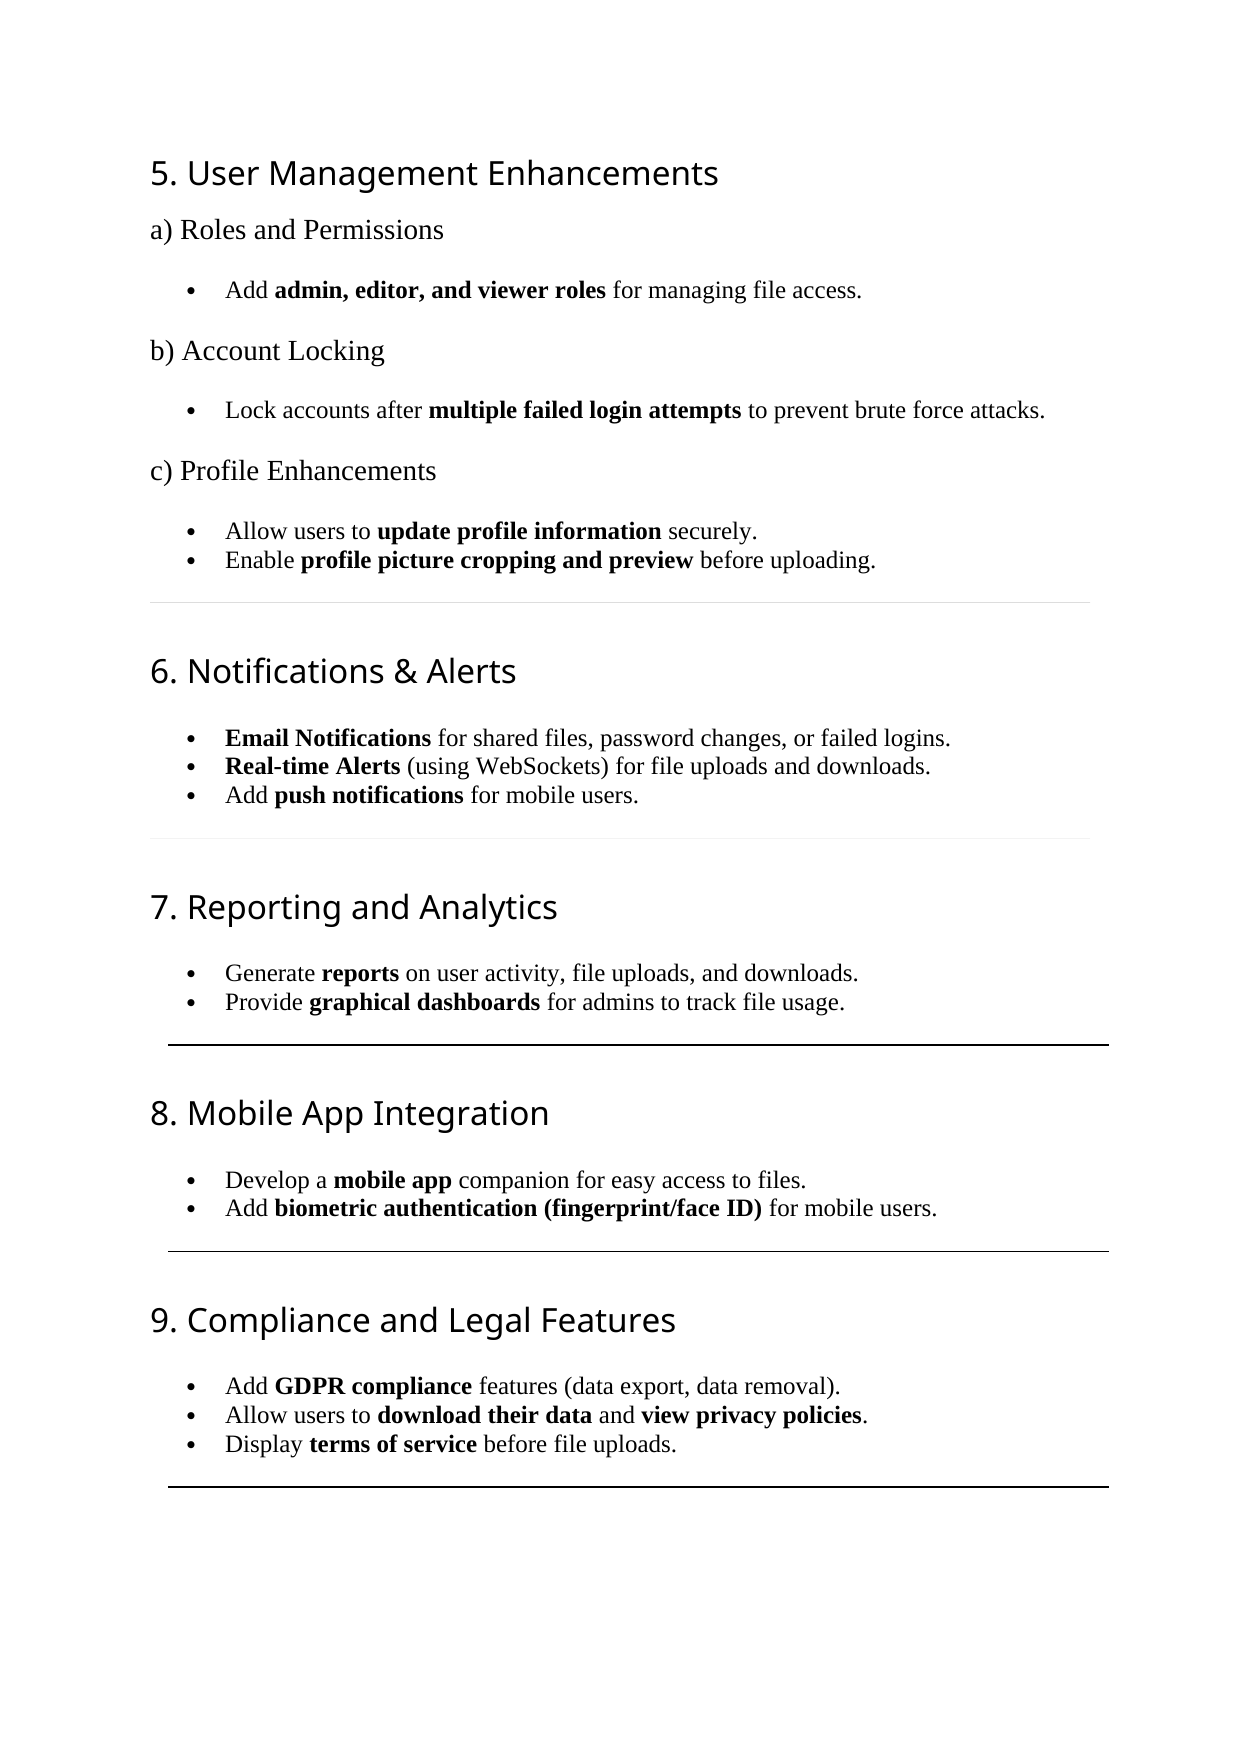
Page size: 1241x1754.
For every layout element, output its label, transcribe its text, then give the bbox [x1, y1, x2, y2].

subtitle 7. Reporting and Analytics [150, 883, 1090, 929]
list Add admin, editor, and viewer roles for managing file access. [187, 275, 1090, 303]
list Develop a mobile app companion for easy access to files. [187, 1165, 1090, 1193]
list Add biometric authentication (fingerprint/face ID) for mobile users. [187, 1193, 1090, 1222]
subtitle 6. Notifications & Alerts [150, 648, 1090, 693]
list Real-time Alerts (using WebSockets) for file uploads and downloads. [187, 751, 1090, 780]
list Enable profile picture cropping and preview before uploading. [187, 545, 1090, 573]
list Allow users to update profile information securely. [187, 516, 1090, 545]
subtitle c) Profile Enhancements [150, 453, 1090, 487]
list Add push notifications for mobile users. [187, 780, 1090, 809]
subtitle a) Roles and Permissions [150, 212, 1090, 246]
list Generate reports on user activity, file uploads, and downloads. [187, 958, 1090, 987]
list Email Notifications for shared files, password changes, or failed logins. [187, 723, 1090, 751]
list Display terms of service before file uploads. [187, 1429, 1090, 1458]
list Allow users to download their data and view privacy policies. [187, 1400, 1090, 1429]
subtitle 8. Mobile App Integration [150, 1090, 1090, 1136]
subtitle 9. Compliance and Legal Features [150, 1297, 1090, 1342]
list Lock accounts after multiple failed login attempts to prevent brute force attacks. [187, 395, 1090, 424]
list Add GDPR compliance features (data export, data removal). [187, 1371, 1090, 1400]
subtitle 5. User Management Enhancements [150, 150, 1090, 195]
subtitle b) Account Locking [150, 333, 1090, 366]
list Provide graphical dashboards for admins to track file usage. [187, 987, 1090, 1016]
